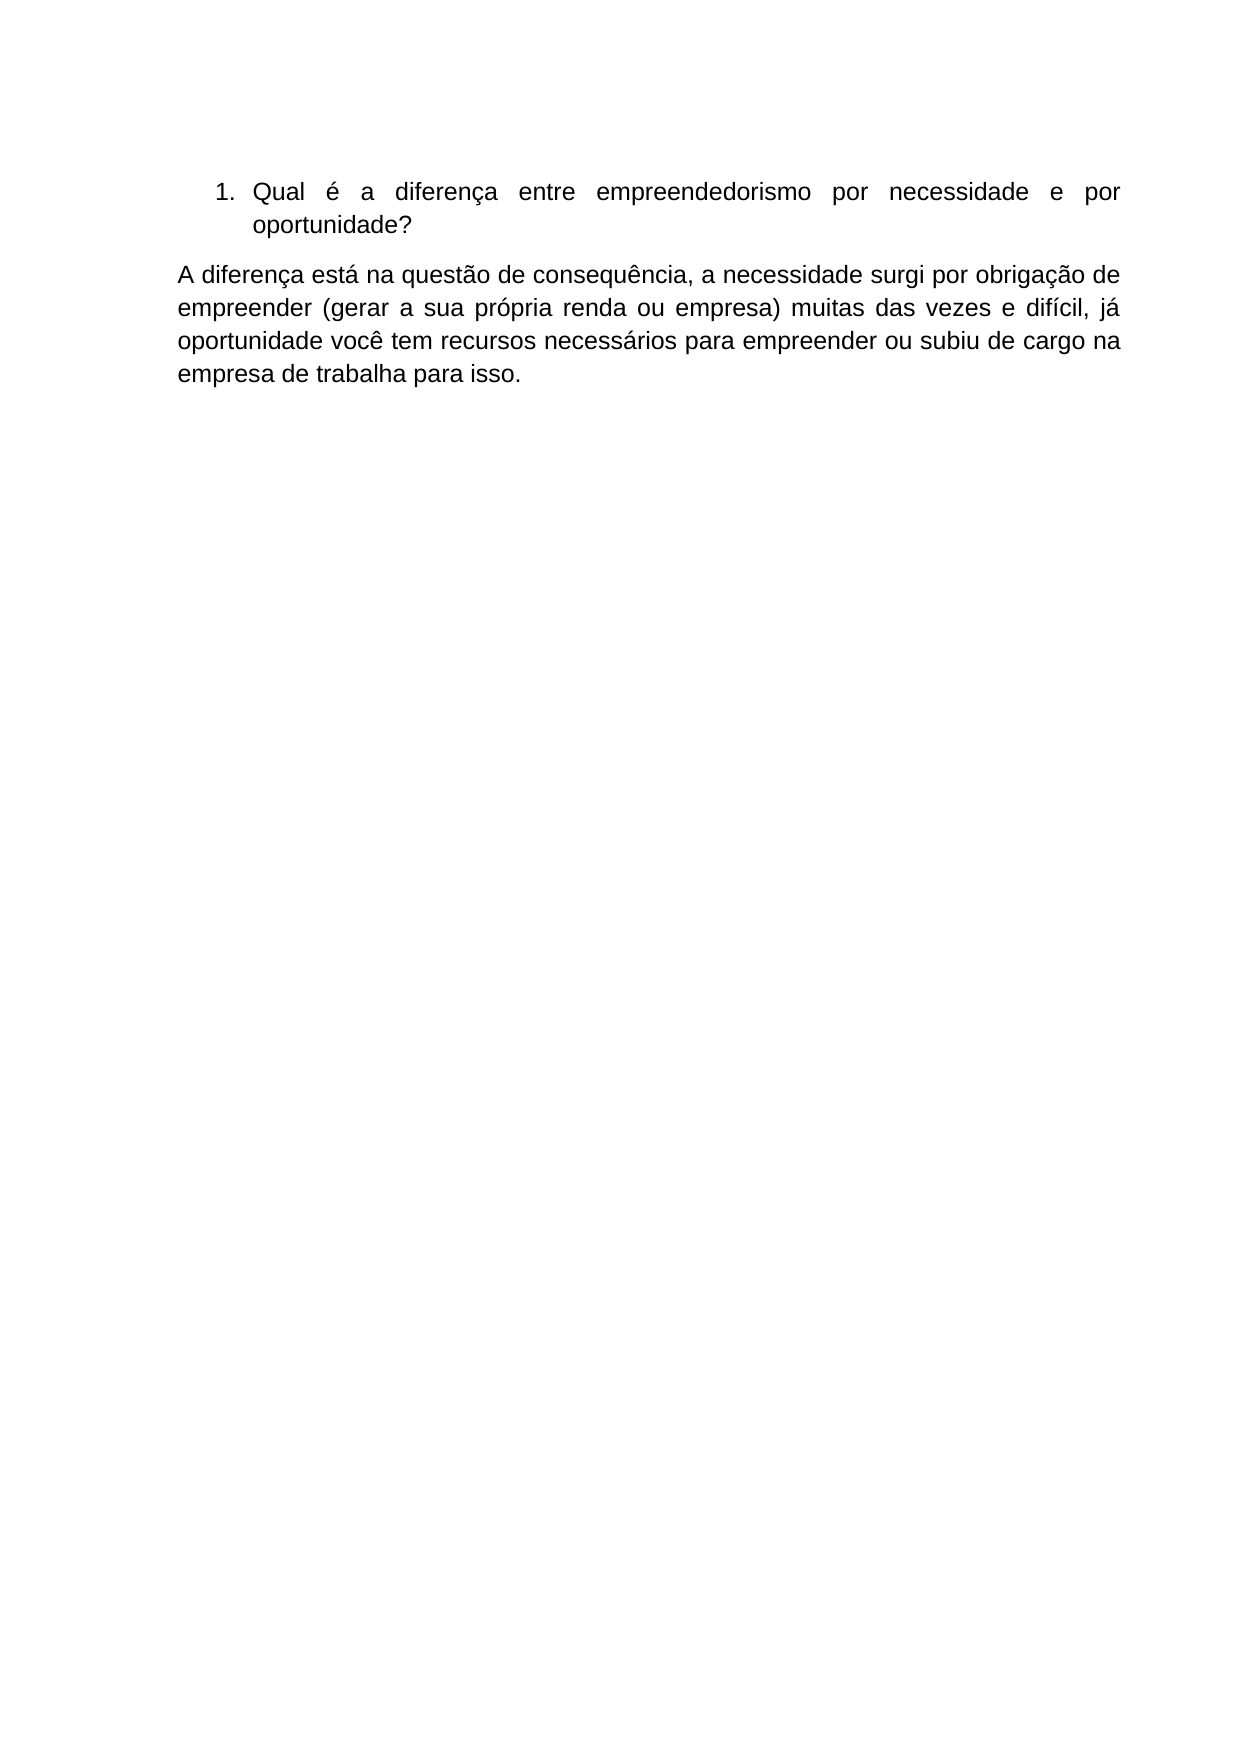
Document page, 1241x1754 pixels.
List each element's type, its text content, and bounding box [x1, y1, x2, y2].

list Qual é a diferença entre empreendedorismo por necessidade e por oportunidade? [215, 177, 1122, 239]
text A diferença está na questão de consequência, a necessidade surgi por obrigação de empreender (gerar a sua própria renda ou empresa) muitas das vezes e difícil, já oportunidade você tem recursos necessários para empreender ou subiu de cargo na empresa de trabalha para isso. [177, 260, 1122, 388]
